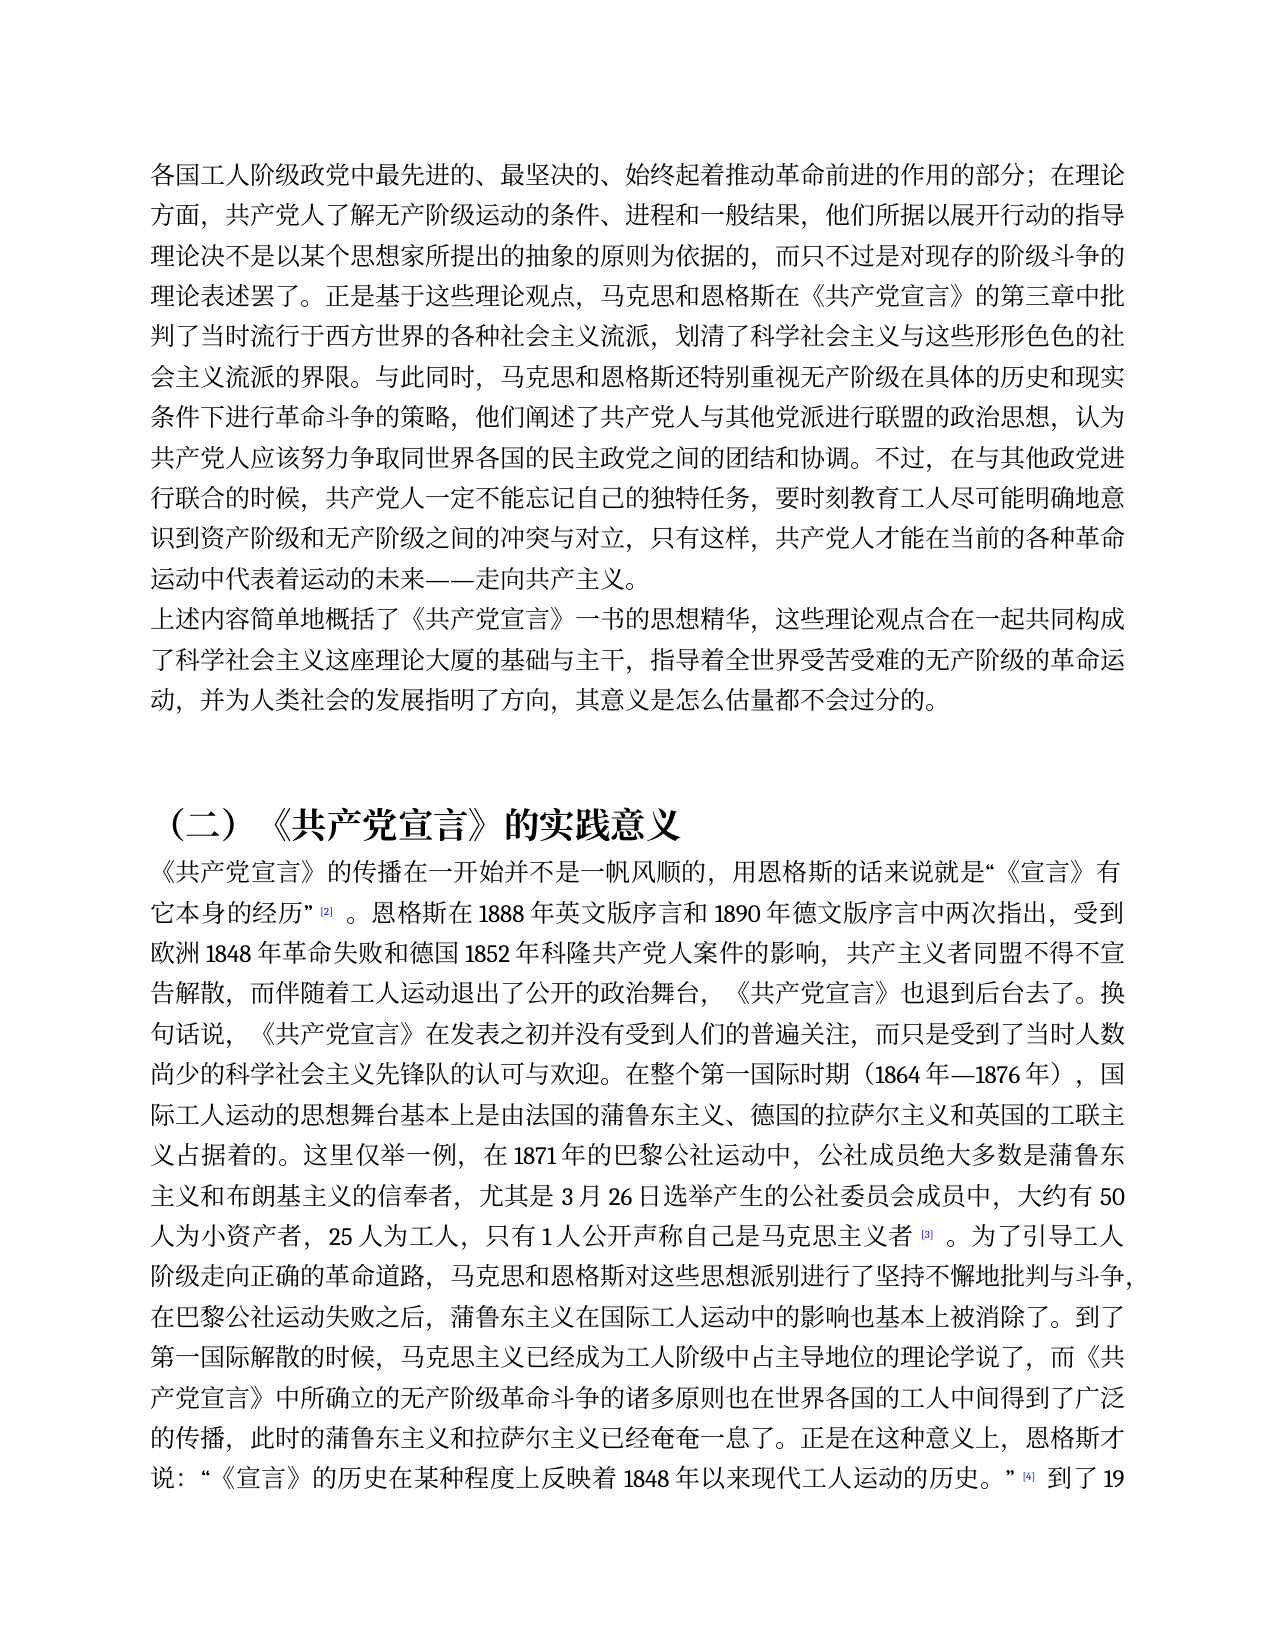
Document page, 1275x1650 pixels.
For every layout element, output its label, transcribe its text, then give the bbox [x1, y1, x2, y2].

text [150, 150, 1125, 594]
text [150, 847, 1125, 1494]
text 上述内容简单地概括了《共产党宣言》一书的思想精华，这些理论观点合在一起共同构成了科学社会主义这座理论大厦的基础与主干，指导着全世界受苦受难的无产阶级的革命运动，并为人类社会的发展指明了方向，其意义是怎么估量都不会过分的。 [150, 594, 1125, 716]
subtitle （二）《共产党宣言》的实践意义 [150, 805, 1102, 847]
